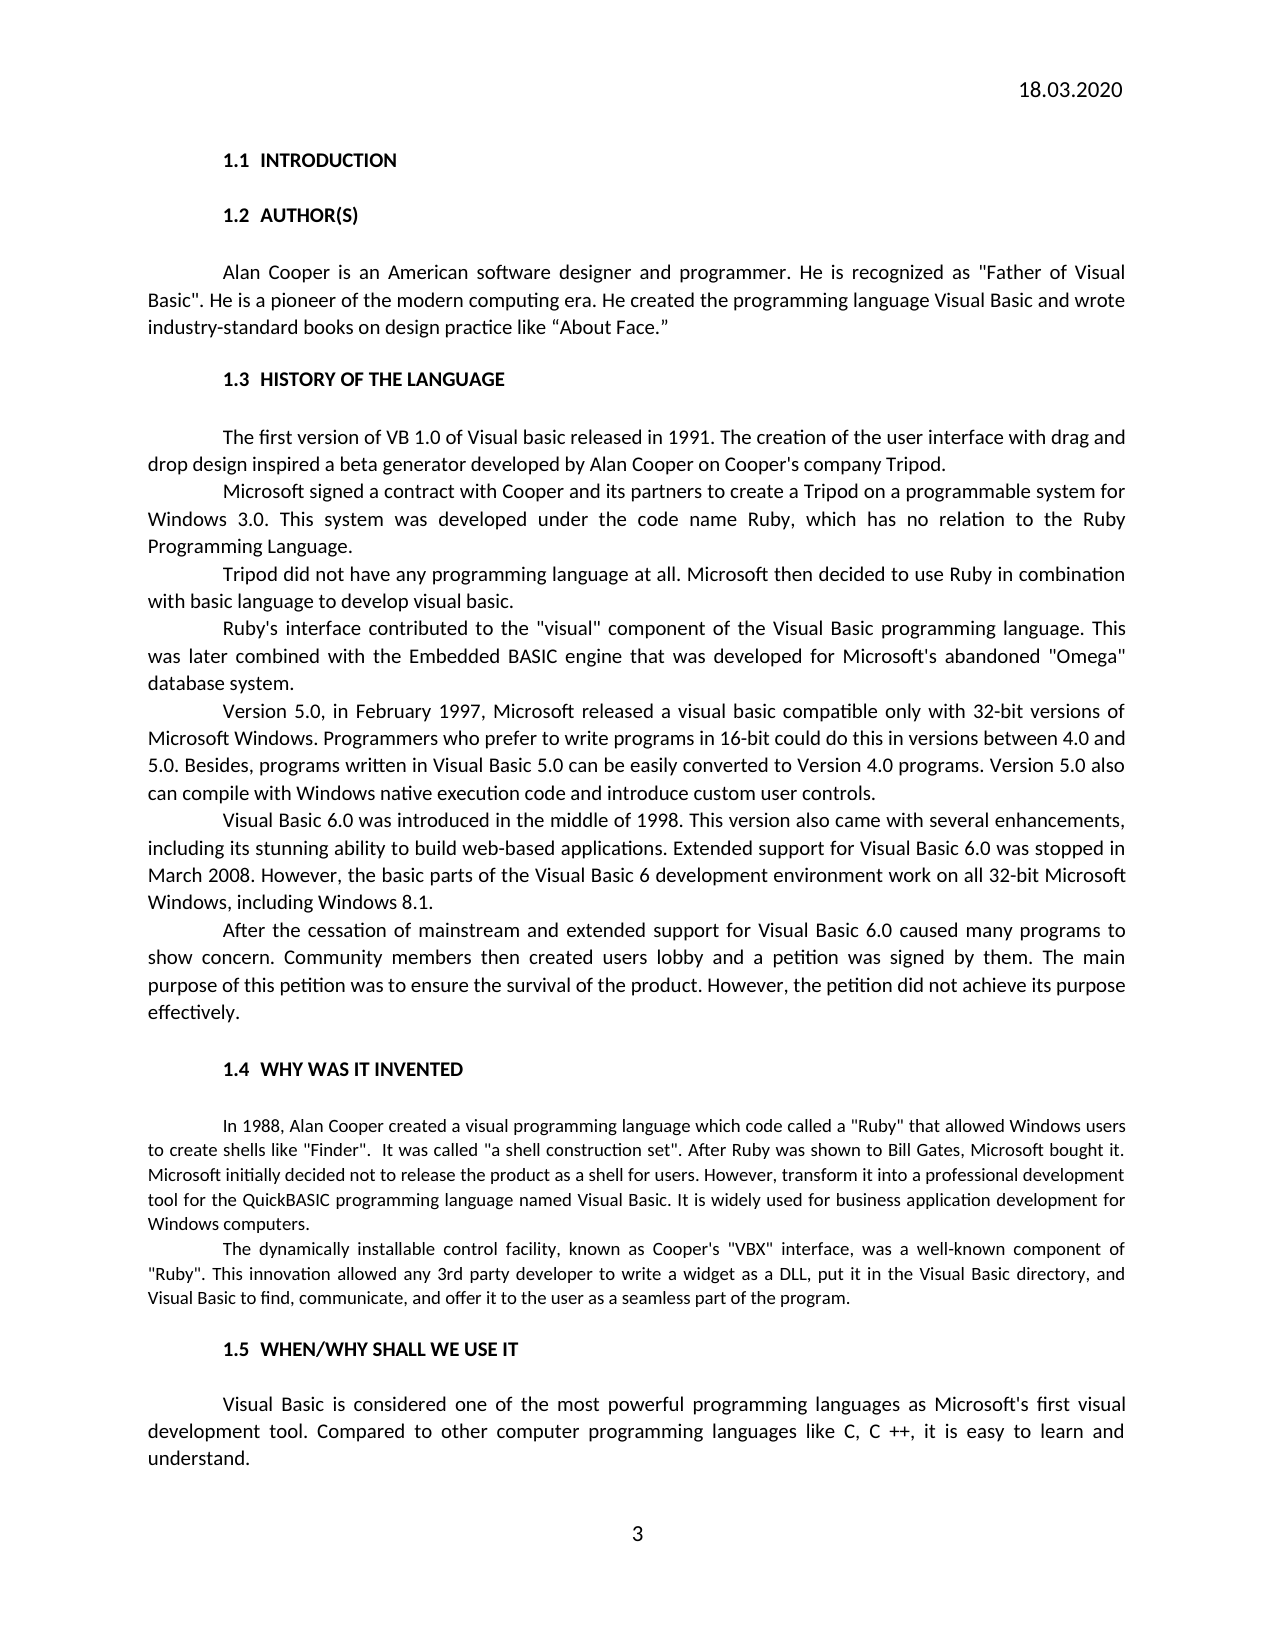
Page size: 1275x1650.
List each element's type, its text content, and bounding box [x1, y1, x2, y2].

text Alan Cooper is an American software designer and programmer. He is recognized as "Father of Visual Basic". He is a pioneer of the modern computing era. He created the programming language Visual Basic and wrote industry-standard books on design practice like “About Face.” [148, 259, 1127, 340]
list INTRODUCTION [223, 148, 1127, 173]
list WHY WAS IT INVENTED [223, 1057, 1127, 1082]
text After the cessation of mainstream and extended support for Visual Basic 6.0 caused many programs to show concern. Community members then created users lobby and a petition was signed by them. The main purpose of this petition was to ensure the survival of the product. However, the petition did not achieve its purpose effectively. [148, 917, 1127, 1024]
text Ruby's interface contributed to the "visual" component of the Visual Basic programming language. This was later combined with the Embedded BASIC engine that was developed for Microsoft's abandoned "Omega" database system. [148, 616, 1127, 696]
text Visual Basic is considered one of the most powerful programming languages as Microsoft's first visual development tool. Compared to other computer programming languages like C, C ++, it is easy to learn and understand. [148, 1391, 1127, 1471]
text The dynamically installable control facility, known as Cooper's "VBX" interface, was a well-known component of "Ruby". This innovation allowed any 3rd party developer to write a widget as a DLL, put it in the Visual Basic directory, and Visual Basic to find, communicate, and offer it to the user as a seamless part of the program. [148, 1237, 1127, 1309]
list WHEN/WHY SHALL WE USE IT [223, 1336, 1127, 1361]
text The first version of VB 1.0 of Visual basic released in 1991. The creation of the user interface with drag and drop design inspired a beta generator developed by Alan Cooper on Cooper's company Tripod. [148, 424, 1127, 477]
text Version 5.0, in February 1997, Microsoft released a visual basic compatible only with 32-bit versions of Microsoft Windows. Programmers who prefer to write programs in 16-bit could do this in versions between 4.0 and 5.0. Besides, programs written in Visual Basic 5.0 can be easily converted to Version 4.0 programs. Version 5.0 also can compile with Windows native execution code and introduce custom user controls. [148, 698, 1127, 805]
list AUTHOR(S) [223, 202, 1127, 228]
text Tripod did not have any programming language at all. Microsoft then decided to use Ruby in combination with basic language to develop visual basic. [148, 561, 1127, 614]
text In 1988, Alan Cooper created a visual programming language which code called a "Ruby" that allowed Windows users to create shells like "Finder". It was called "a shell construction set". After Ruby was shown to Bill Gates, Microsoft bought it. Microsoft initially decided not to release the product as a shell for users. However, transform it into a professional development tool for the QuickBASIC programming language named Visual Basic. It is widely used for business application development for Windows computers. [148, 1114, 1127, 1235]
text Microsoft signed a contract with Cooper and its partners to create a Tripod on a programmable system for Windows 3.0. This system was developed under the code name Ruby, which has no relation to the Ruby Programming Language. [148, 479, 1127, 559]
list HISTORY OF THE LANGUAGE [223, 366, 1127, 392]
text Visual Basic 6.0 was introduced in the middle of 1998. This version also came with several enhancements, including its stunning ability to build web-based applications. Extended support for Visual Basic 6.0 was stopped in March 2008. However, the basic parts of the Visual Basic 6 development environment work on all 32-bit Microsoft Windows, including Windows 8.1. [148, 807, 1127, 915]
